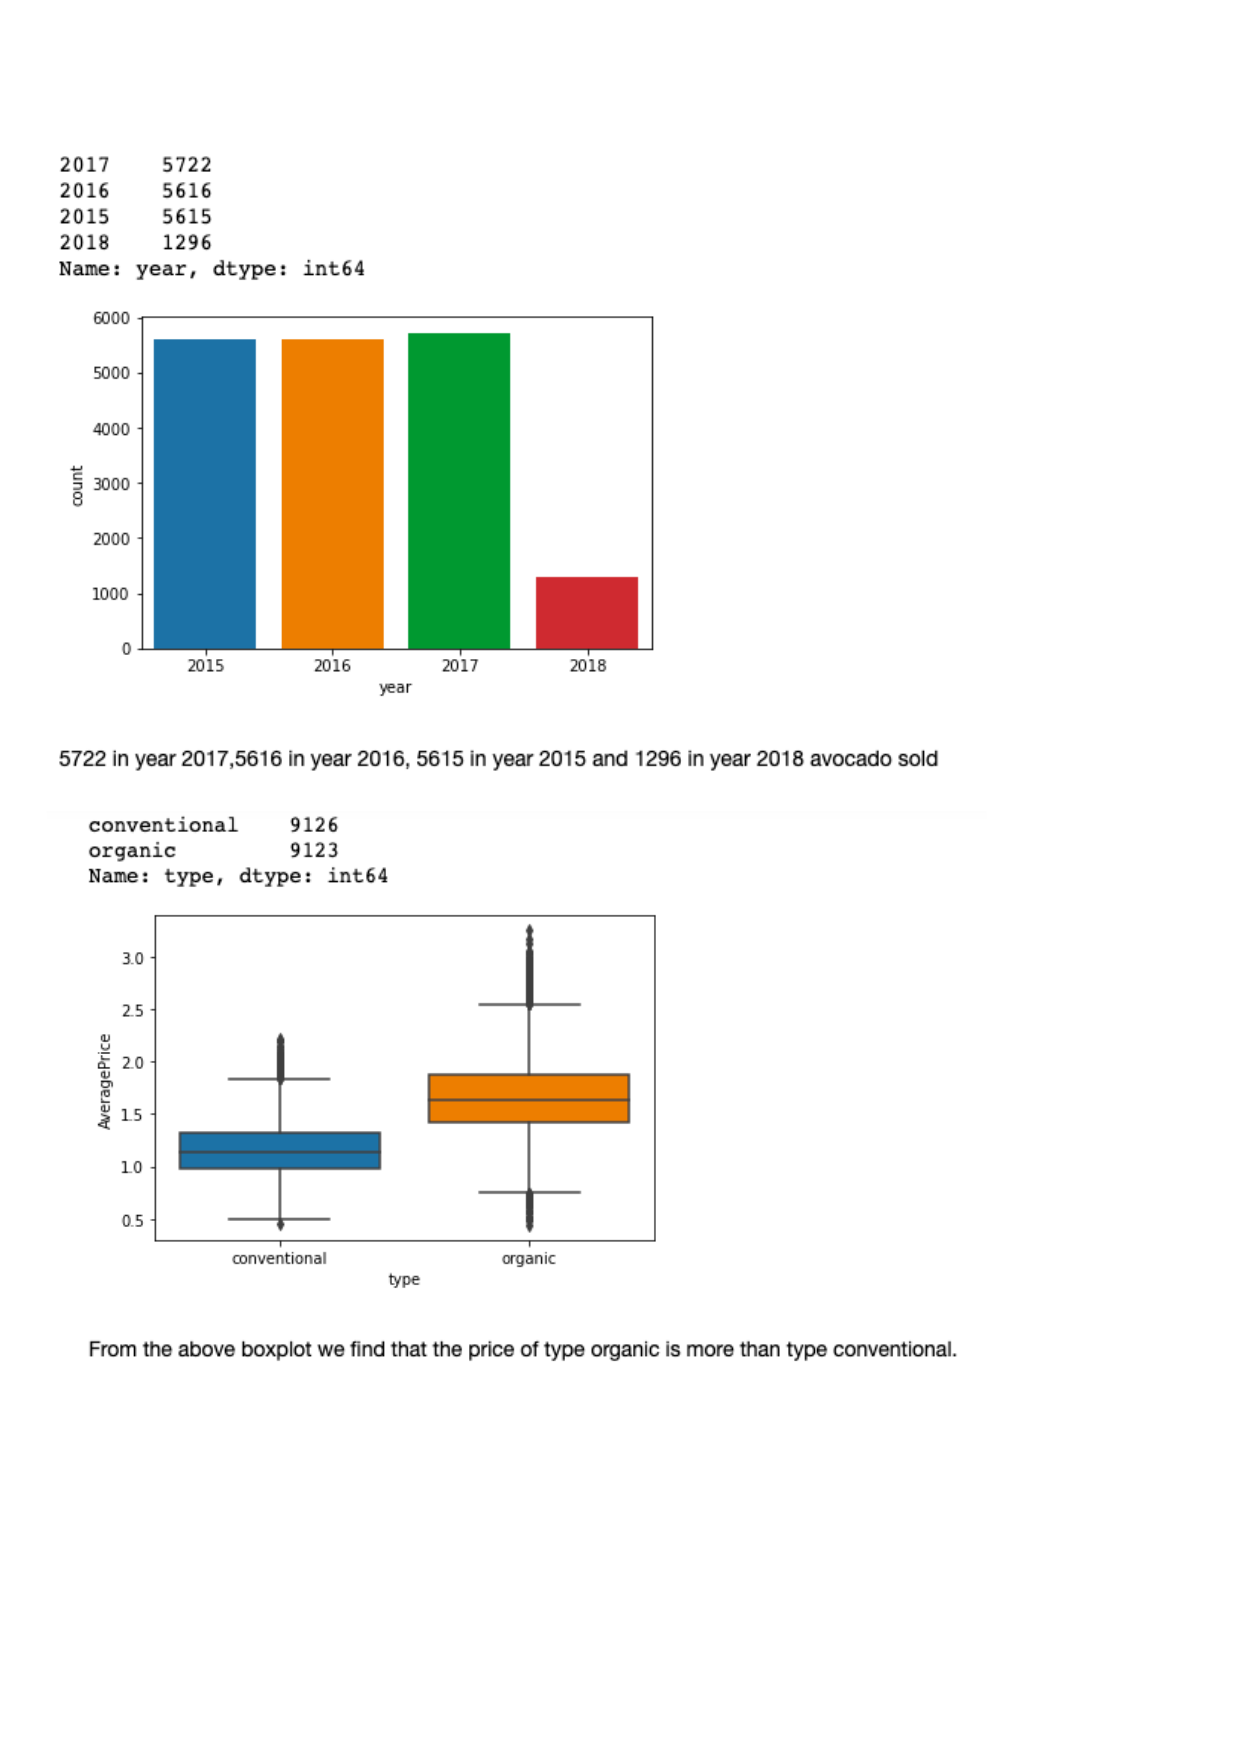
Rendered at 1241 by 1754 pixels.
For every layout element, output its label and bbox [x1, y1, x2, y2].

picture [46, 150, 987, 783]
picture [46, 811, 987, 1376]
